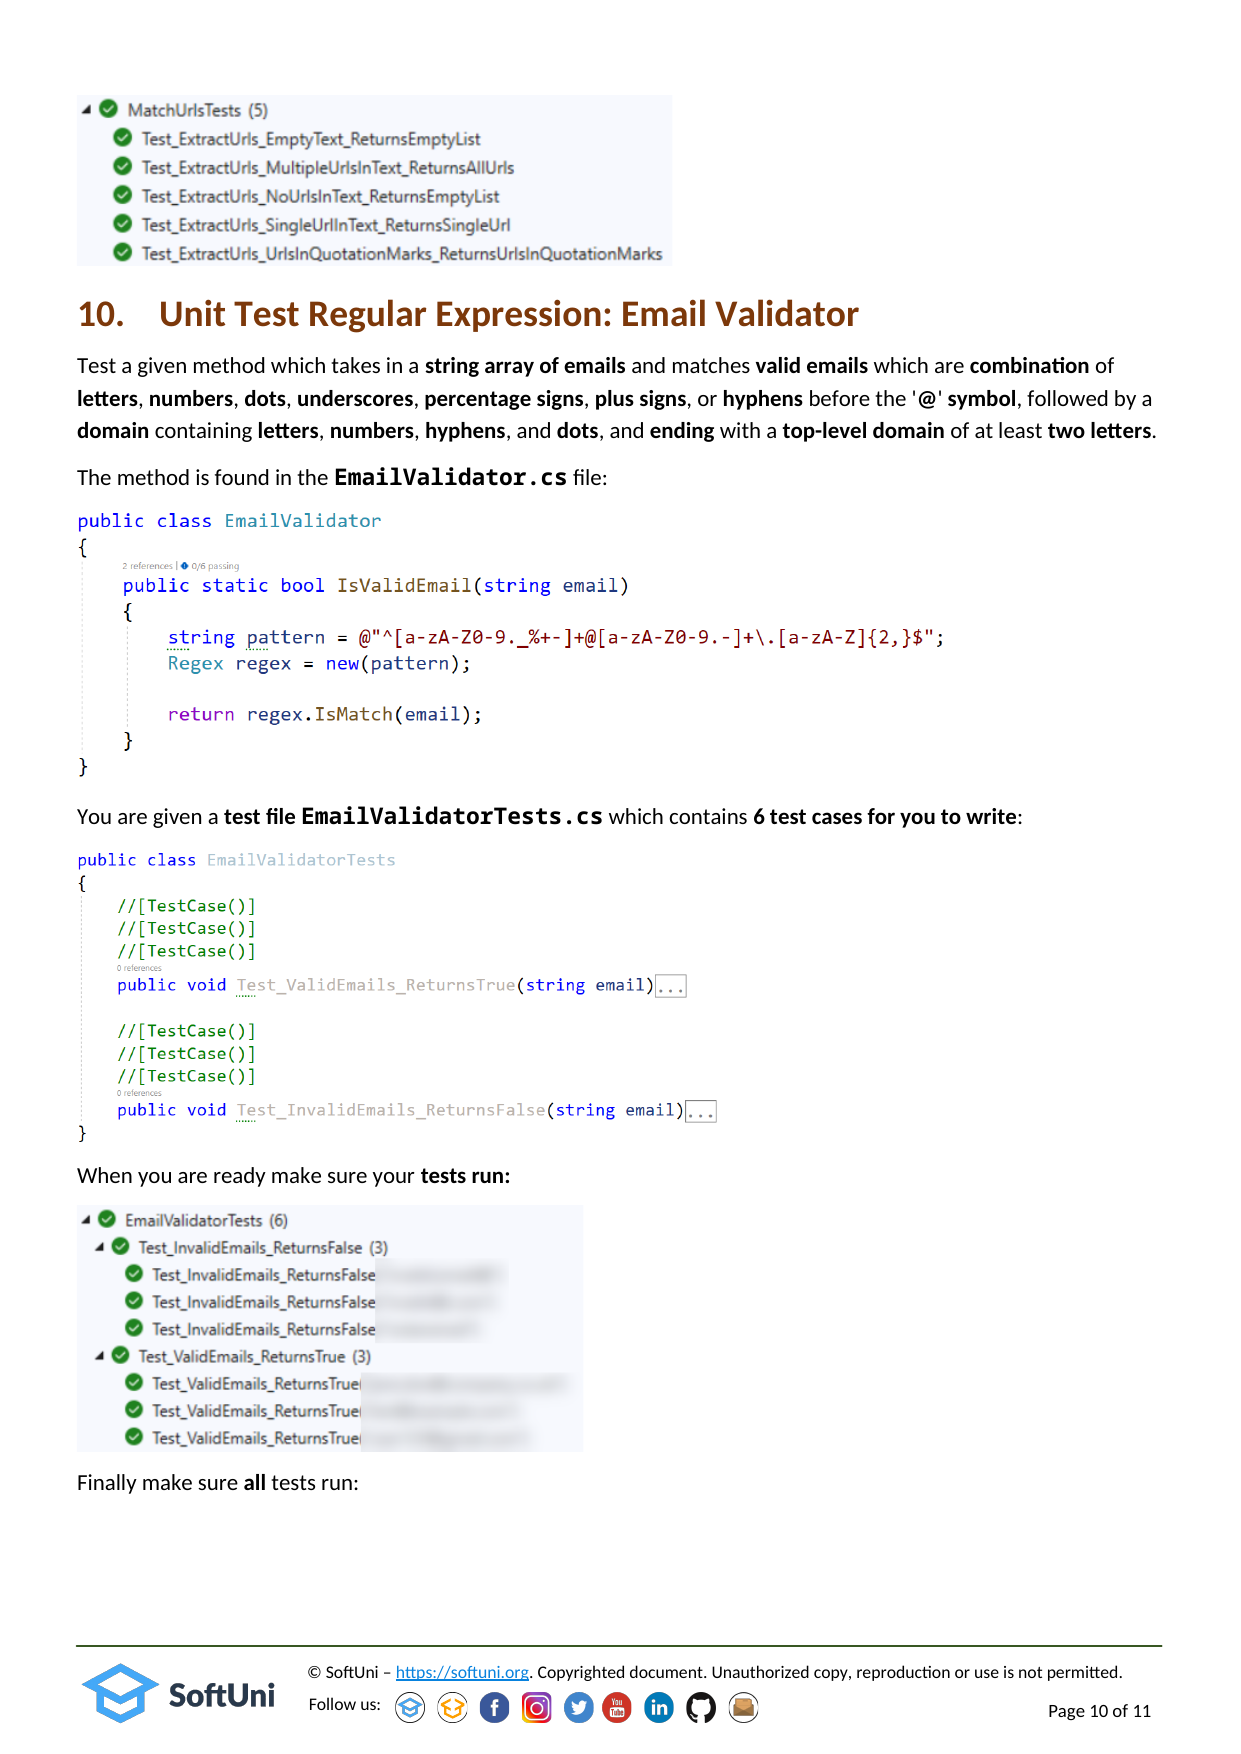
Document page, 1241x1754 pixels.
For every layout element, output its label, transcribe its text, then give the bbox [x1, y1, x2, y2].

picture [76, 508, 951, 784]
picture [76, 848, 725, 1145]
text When you are ready make sure your tests run: [77, 1161, 1163, 1189]
picture [522, 1692, 552, 1723]
picture [437, 1692, 468, 1723]
picture [564, 1692, 594, 1723]
picture [686, 1692, 716, 1723]
picture [75, 1658, 281, 1729]
picture [479, 1692, 510, 1723]
picture [665, 1692, 674, 1701]
text Test a given method which takes in a string array of emails and matches valid emails which are combination of letters, numbers, dots, underscores, percentage signs, plus signs, or hyphens before the '@' symbol, followed by a domain containing letters, numbers, hyphens, and dots, and ending with a top-level domain of at least two letters. [77, 351, 1163, 444]
text You are given a test file EmailValidatorTests.cs which contains 6 test cases for you to write: [77, 800, 1163, 832]
picture [728, 1692, 759, 1723]
picture [644, 1692, 653, 1701]
picture [76, 95, 673, 266]
picture [76, 1205, 584, 1452]
picture [665, 1714, 674, 1723]
picture [644, 1714, 653, 1723]
subtitle Unit Test Regular Expression: Email Validator [77, 290, 1163, 336]
picture [395, 1692, 425, 1723]
text Finally make sure all tests run: [77, 1468, 1163, 1496]
picture [602, 1692, 632, 1723]
text The method is found in the EmailValidator.cs file: [77, 461, 1163, 492]
picture [658, 1705, 667, 1714]
